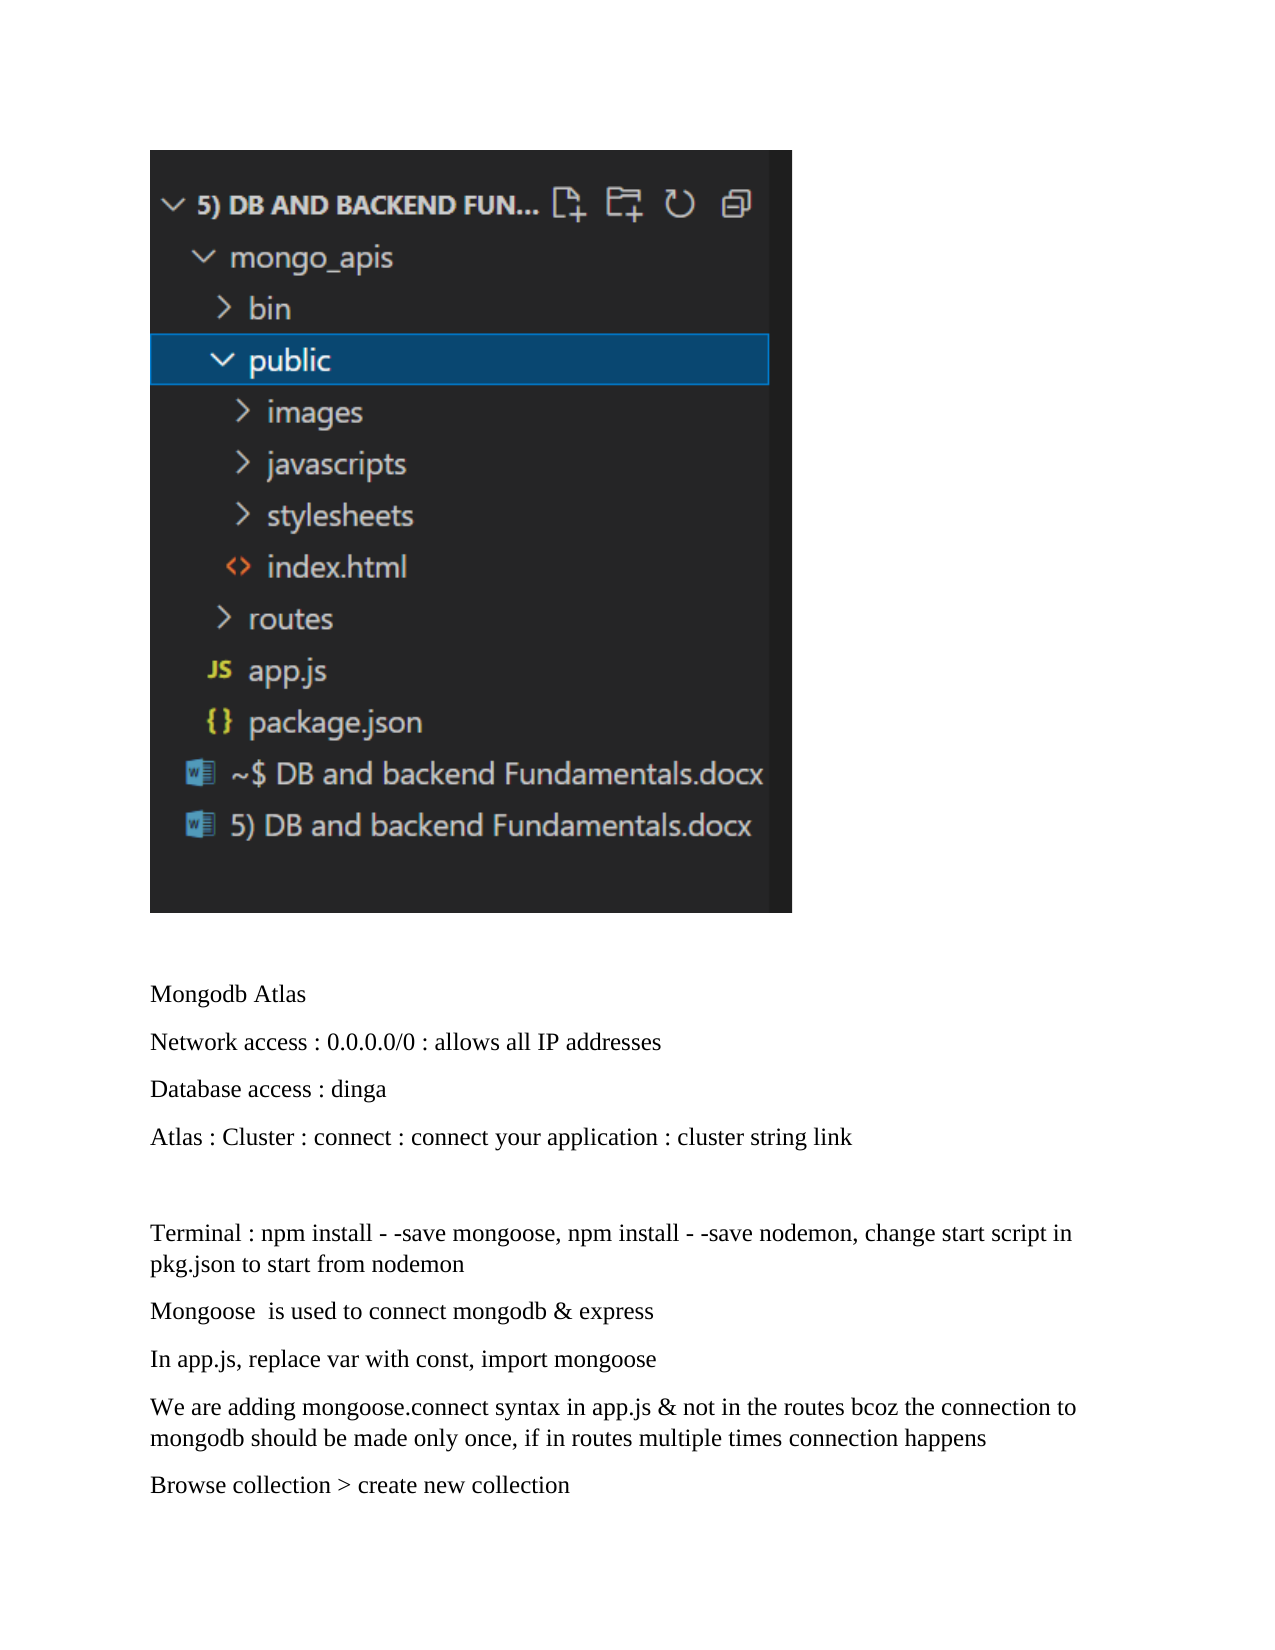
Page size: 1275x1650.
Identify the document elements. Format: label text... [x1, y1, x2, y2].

text Mongodb Atlas [150, 979, 1125, 1008]
text Atlas : Cluster : connect : connect your application : cluster string link [150, 1122, 1125, 1151]
text Terminal : npm install - -save mongoose, npm install - -save nodemon, change start script in pkg.json to start from nodemon [150, 1218, 1125, 1277]
text Browse collection > create new collection [150, 1471, 1125, 1499]
text Database access : dinga [150, 1074, 1125, 1103]
text Mongoose is used to connect mongodb & express [150, 1296, 1125, 1325]
picture [150, 150, 793, 913]
text In app.js, replace var with const, import mongoose [150, 1344, 1125, 1373]
text We are adding mongoose.connect syntax in app.js & not in the routes bcoz the connection to mongodb should be made only once, if in routes multiple times connection happens [150, 1392, 1125, 1452]
text Network access : 0.0.0.0/0 : allows all IP addresses [150, 1027, 1125, 1056]
